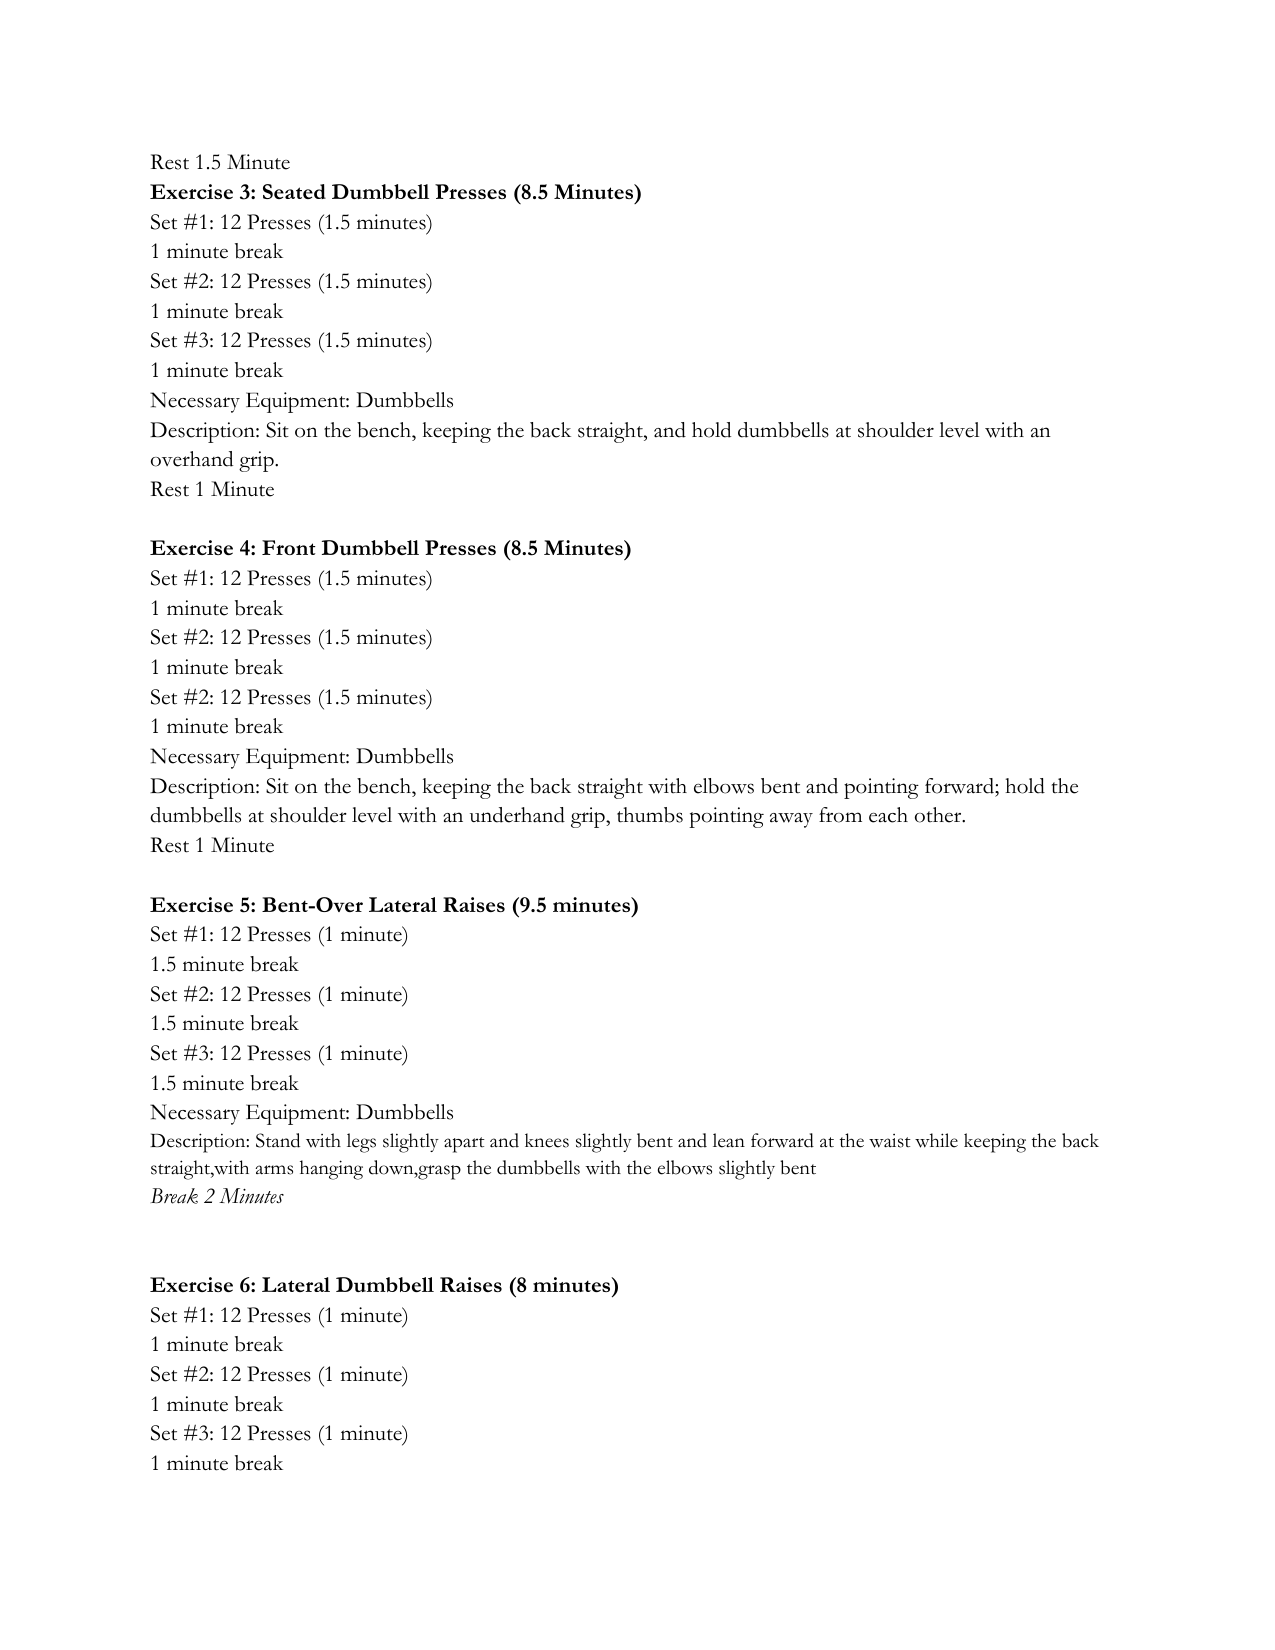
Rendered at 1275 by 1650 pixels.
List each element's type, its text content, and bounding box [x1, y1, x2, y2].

text 1 minute break [150, 1391, 1125, 1417]
text Exercise 3: Seated Dumbbell Presses (8.5 Minutes) [150, 180, 1125, 206]
text 1 minute break [150, 655, 1125, 681]
text Necessary Equipment: Dumbbells [150, 387, 1125, 413]
text Exercise 4: Front Dumbbell Presses (8.5 Minutes) [150, 536, 1125, 562]
text Set #3: 12 Presses (1 minute) [150, 1041, 1125, 1066]
text 1 minute break [150, 1451, 1125, 1476]
text 1 minute break [150, 298, 1125, 324]
text Description: Sit on the bench, keeping the back straight, and hold dumbbells at shoulder level with an overhand grip. [150, 417, 1125, 473]
text 1 minute break [150, 239, 1125, 265]
text Set #1: 12 Presses (1 minute) [150, 922, 1125, 948]
text 1 minute break [150, 1332, 1125, 1358]
text Set #3: 12 Presses (1.5 minutes) [150, 328, 1125, 354]
text Set #3: 12 Presses (1 minute) [150, 1421, 1125, 1447]
text Exercise 6: Lateral Dumbbell Raises (8 minutes) [150, 1272, 1125, 1298]
text Necessary Equipment: Dumbbells [150, 744, 1125, 769]
text Exercise 5: Bent-Over Lateral Raises (9.5 minutes) [150, 892, 1125, 918]
text Set #1: 12 Presses (1.5 minutes) [150, 209, 1125, 235]
text Set #2: 12 Presses (1.5 minutes) [150, 684, 1125, 710]
text 1.5 minute break [150, 952, 1125, 977]
text Description: Sit on the bench, keeping the back straight with elbows bent and pointing forward; hold the dumbbells at shoulder level with an underhand grip, thumbs pointing away from each other. [150, 773, 1125, 829]
text Set #2: 12 Presses (1.5 minutes) [150, 625, 1125, 651]
text Necessary Equipment: Dumbbells [150, 1100, 1125, 1126]
text Set #1: 12 Presses (1 minute) [150, 1302, 1125, 1328]
text 1.5 minute break [150, 1011, 1125, 1037]
text Rest 1 Minute [150, 477, 1125, 502]
text 1 minute break [150, 595, 1125, 621]
text Rest 1 Minute [150, 833, 1125, 859]
text 1 minute break [150, 714, 1125, 740]
text Set #1: 12 Presses (1.5 minutes) [150, 566, 1125, 591]
text Description: Stand with legs slightly apart and knees slightly bent and lean forward at the waist while keeping the back straight,with arms hanging down,grasp the dumbbells with the elbows slightly bent [150, 1130, 1125, 1180]
text 1 minute break [150, 358, 1125, 384]
text Set #2: 12 Presses (1 minute) [150, 1362, 1125, 1387]
text Set #2: 12 Presses (1.5 minutes) [150, 269, 1125, 294]
text Break 2 Minutes [150, 1183, 1125, 1209]
text Rest 1.5 Minute [150, 150, 1125, 176]
text 1.5 minute break [150, 1070, 1125, 1096]
text Set #2: 12 Presses (1 minute) [150, 981, 1125, 1007]
